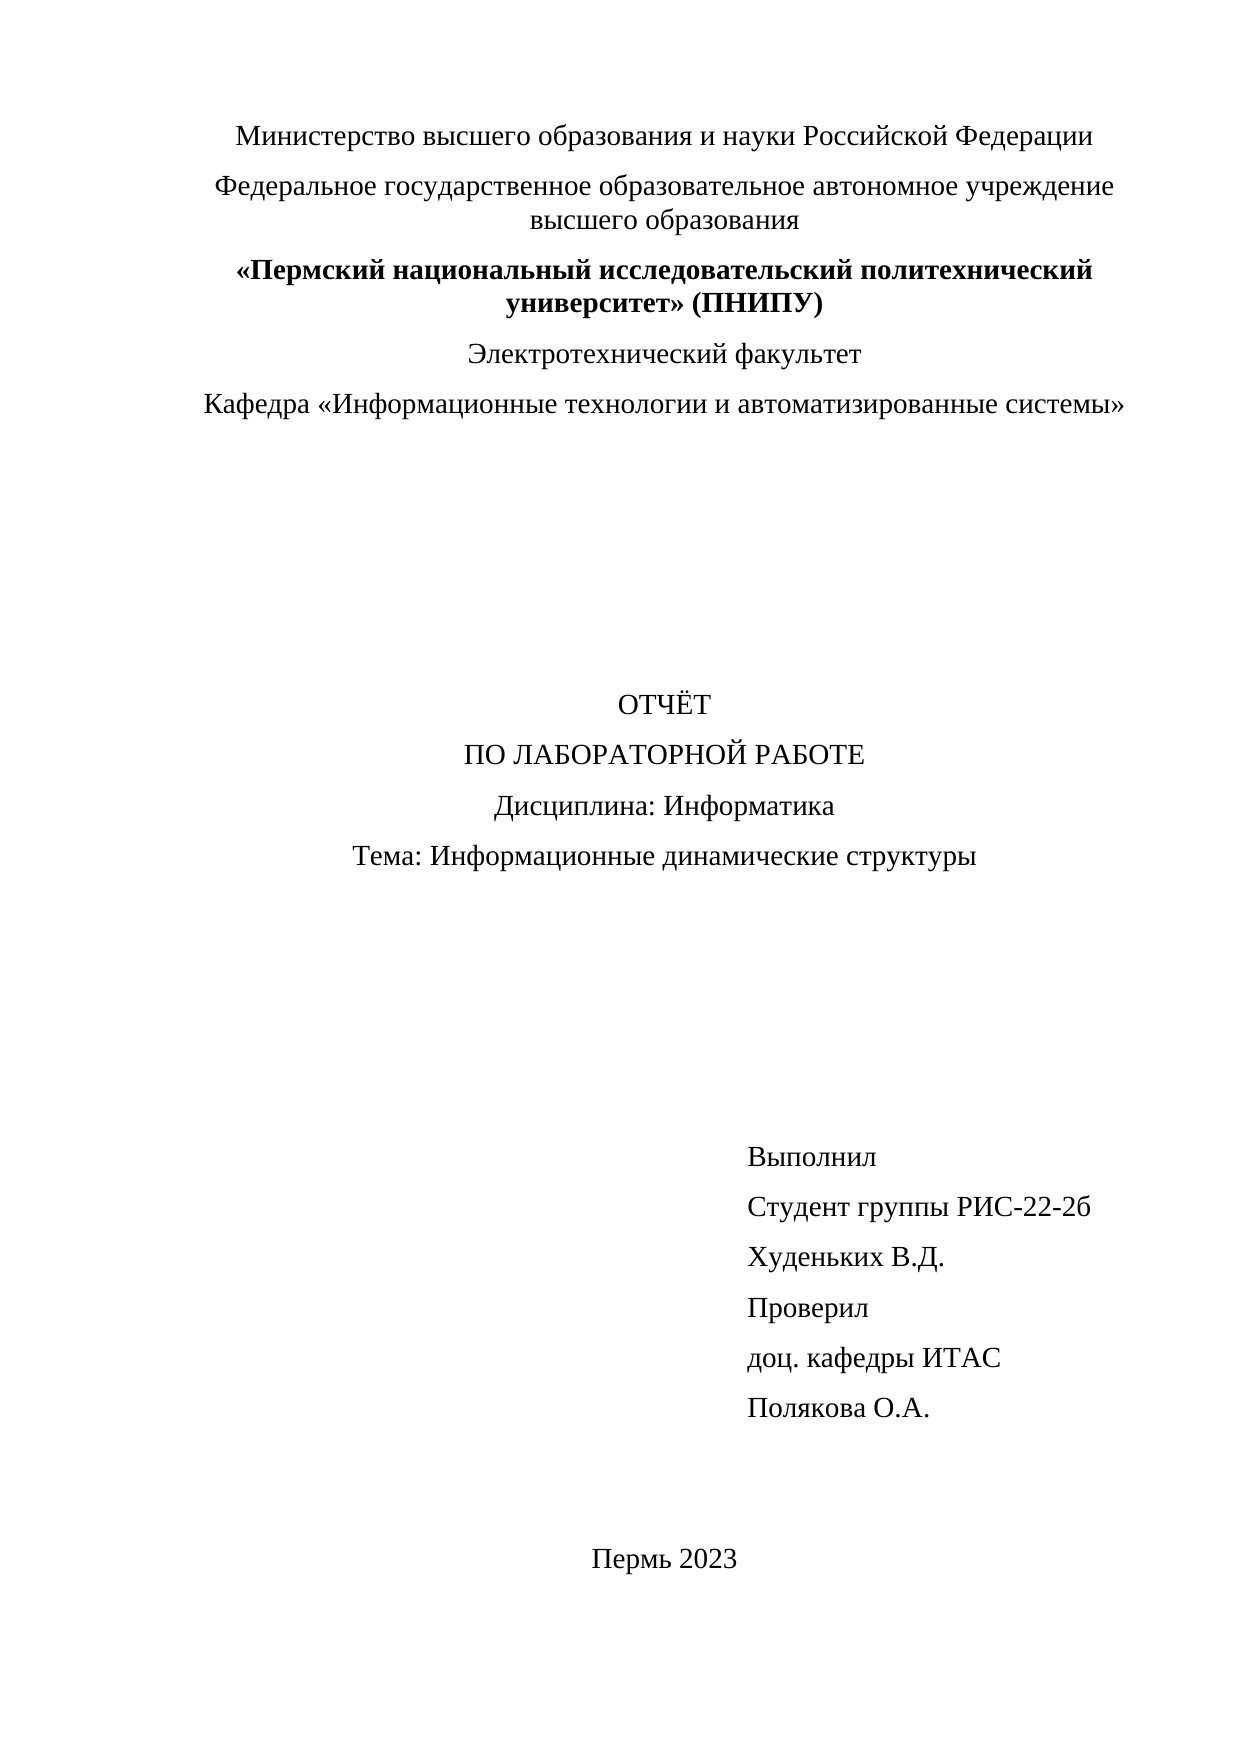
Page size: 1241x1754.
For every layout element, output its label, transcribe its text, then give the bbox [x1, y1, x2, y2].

text Дисциплина: Информатика [177, 788, 1152, 821]
text Федеральное государственное образовательное автономное учреждение высшего образования [177, 168, 1152, 235]
text Тема: Информационные динамические структуры [177, 838, 1152, 871]
text Министерство высшего образования и науки Российской Федерации [177, 118, 1152, 152]
text ОТЧЁТ [177, 687, 1152, 721]
text Электротехнический факультет [177, 336, 1152, 369]
text Выполнил [673, 1139, 1152, 1173]
text ПО ЛАБОРАТОРНОЙ РАБОТЕ [177, 737, 1152, 771]
text Проверил [673, 1290, 1152, 1323]
text Пермь 2023 [177, 1541, 1152, 1574]
text Студент группы РИС-22-2б [673, 1189, 1152, 1223]
text доц. кафедры ИТАС [673, 1340, 1152, 1373]
text Полякова О.А. [673, 1390, 1152, 1424]
text Худеньких В.Д. [673, 1239, 1152, 1273]
text Кафедра «Информационные технологии и автоматизированные системы» [177, 386, 1152, 419]
text «Пермский национальный исследовательский политехнический университет» (ПНИПУ) [177, 252, 1152, 319]
